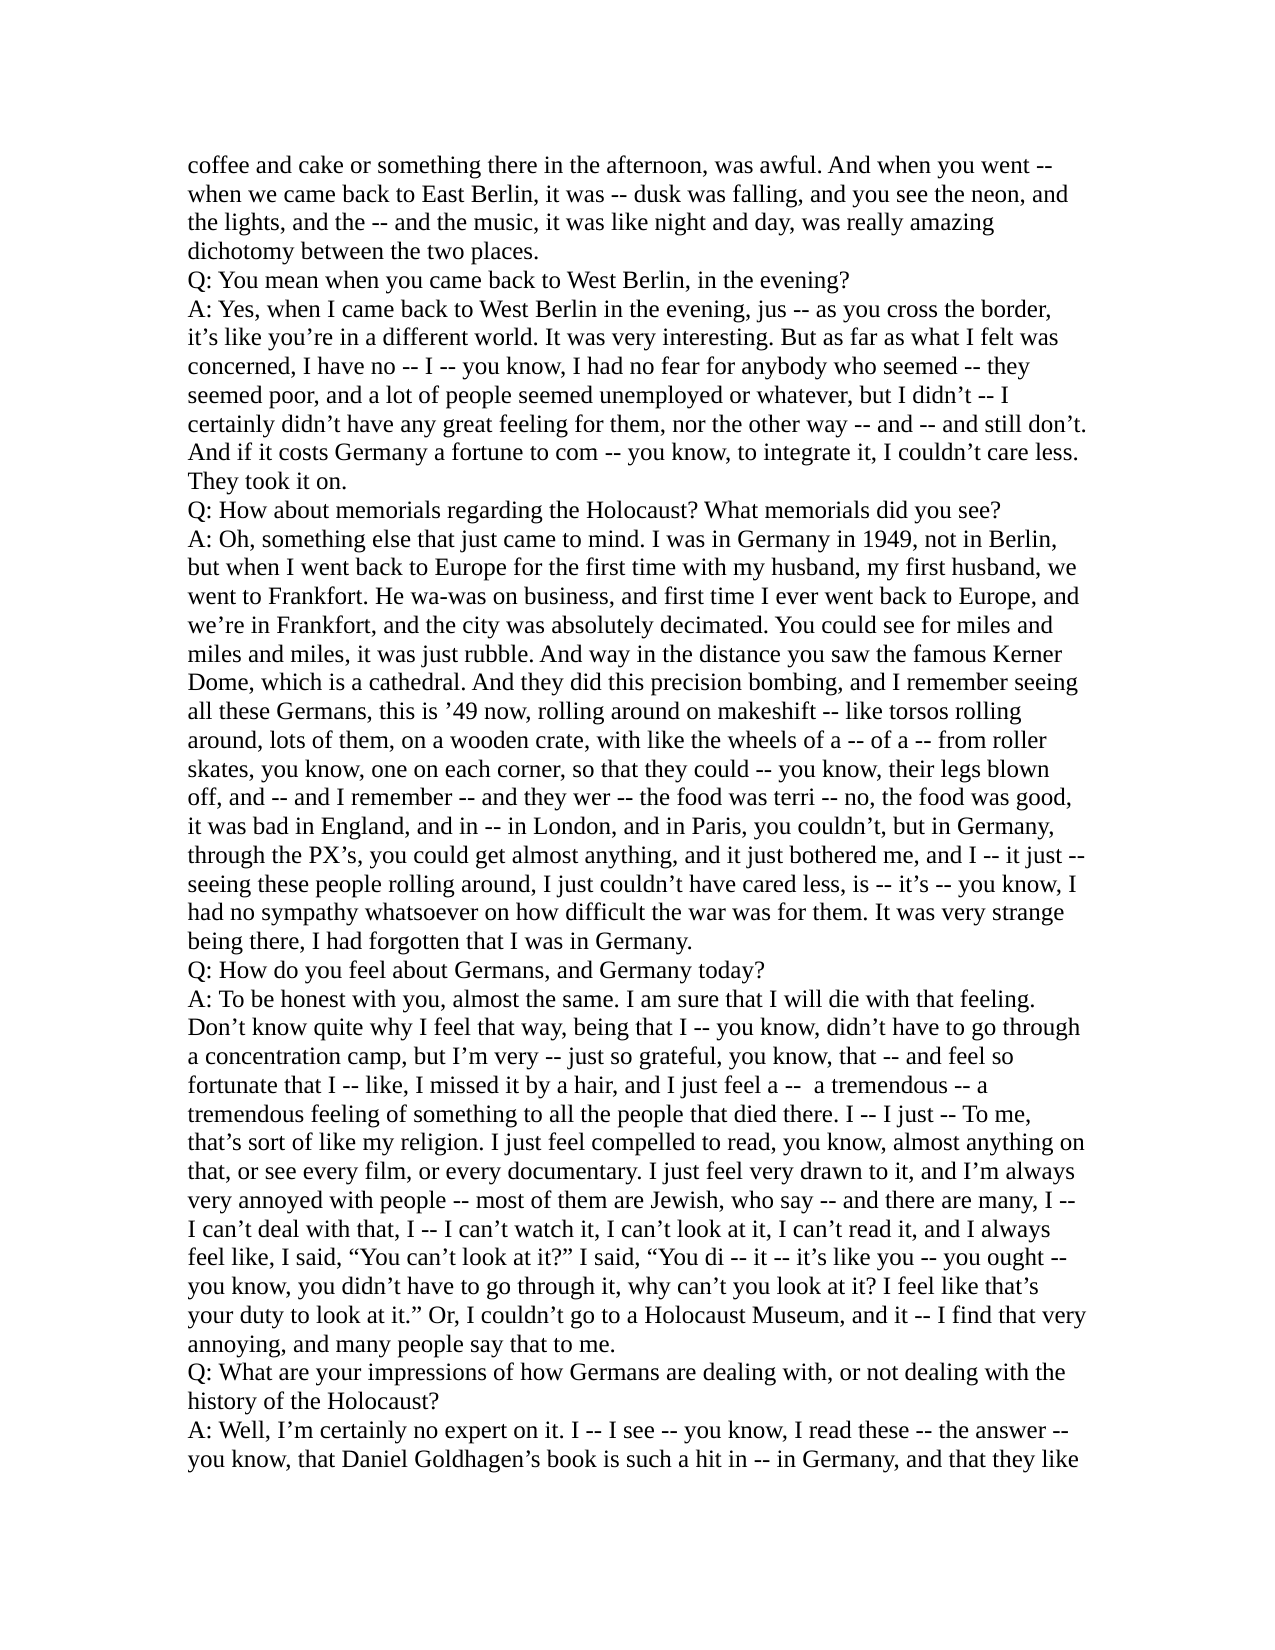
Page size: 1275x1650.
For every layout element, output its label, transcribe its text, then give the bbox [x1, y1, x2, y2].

text A: Oh, something else that just came to mind. I was in Germany in 1949, not in Berlin, but when I went back to Europe for the first time with my husband, my first husband, we went to Frankfort. He wa-was on business, and first time I ever went back to Europe, and we’re in Frankfort, and the city was absolutely decimated. You could see for miles and miles and miles, it was just rubble. And way in the distance you saw the famous Kerner Dome, which is a cathedral. And they did this precision bombing, and I remember seeing all these Germans, this is ’49 now, rolling around on makeshift -- like torsos rolling around, lots of them, on a wooden crate, with like the wheels of a -- of a -- from roller skates, you know, one on each corner, so that they could -- you know, their legs blown off, and -- and I remember -- and they wer -- the food was terri -- no, the food was good, it was bad in England, and in -- in London, and in Paris, you couldn’t, but in Germany, through the PX’s, you could get almost anything, and it just bothered me, and I -- it just -- seeing these people rolling around, I just couldn’t have cared less, is -- it’s -- you know, I had no sympathy whatsoever on how difficult the war was for them. It was very strange being there, I had forgotten that I was in Germany. [187, 524, 1087, 955]
text Q: You mean when you came back to West Berlin, in the evening? [187, 265, 1087, 294]
text Q: How about memorials regarding the Holocaust? What memorials did you see? [187, 495, 1087, 524]
text Q: What are your impressions of how Germans are dealing with, or not dealing with the history of the Holocaust? [187, 1357, 1087, 1415]
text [187, 150, 1087, 265]
text A: To be honest with you, almost the same. I am sure that I will die with that feeling. Don’t know quite why I feel that way, being that I -- you know, didn’t have to go through a concentration camp, but I’m very -- just so grateful, you know, that -- and feel so fortunate that I -- like, I missed it by a hair, and I just feel a -- a tremendous -- a tremendous feeling of something to all the people that died there. I -- I just -- To me, that’s sort of like my religion. I just feel compelled to read, you know, almost anything on that, or see every film, or every documentary. I just feel very drawn to it, and I’m always very annoyed with people -- most of them are Jewish, who say -- and there are many, I -- I can’t deal with that, I -- I can’t watch it, I can’t look at it, I can’t read it, and I always feel like, I said, “You can’t look at it?” I said, “You di -- it -- it’s like you -- you ought -- you know, you didn’t have to go through it, why can’t you look at it? I feel like that’s your duty to look at it.” Or, I couldn’t go to a Holocaust Museum, and it -- I find that very annoying, and many people say that to me. [187, 984, 1087, 1357]
text A: Yes, when I came back to West Berlin in the evening, jus -- as you cross the border, it’s like you’re in a different world. It was very interesting. But as far as what I felt was concerned, I have no -- I -- you know, I had no fear for anybody who seemed -- they seemed poor, and a lot of people seemed unemployed or whatever, but I didn’t -- I certainly didn’t have any great feeling for them, nor the other way -- and -- and still don’t. And if it costs Germany a fortune to com -- you know, to integrate it, I couldn’t care less. They took it on. [187, 294, 1087, 495]
text Q: How do you feel about Germans, and Germany today? [187, 955, 1087, 984]
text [187, 1415, 1087, 1472]
